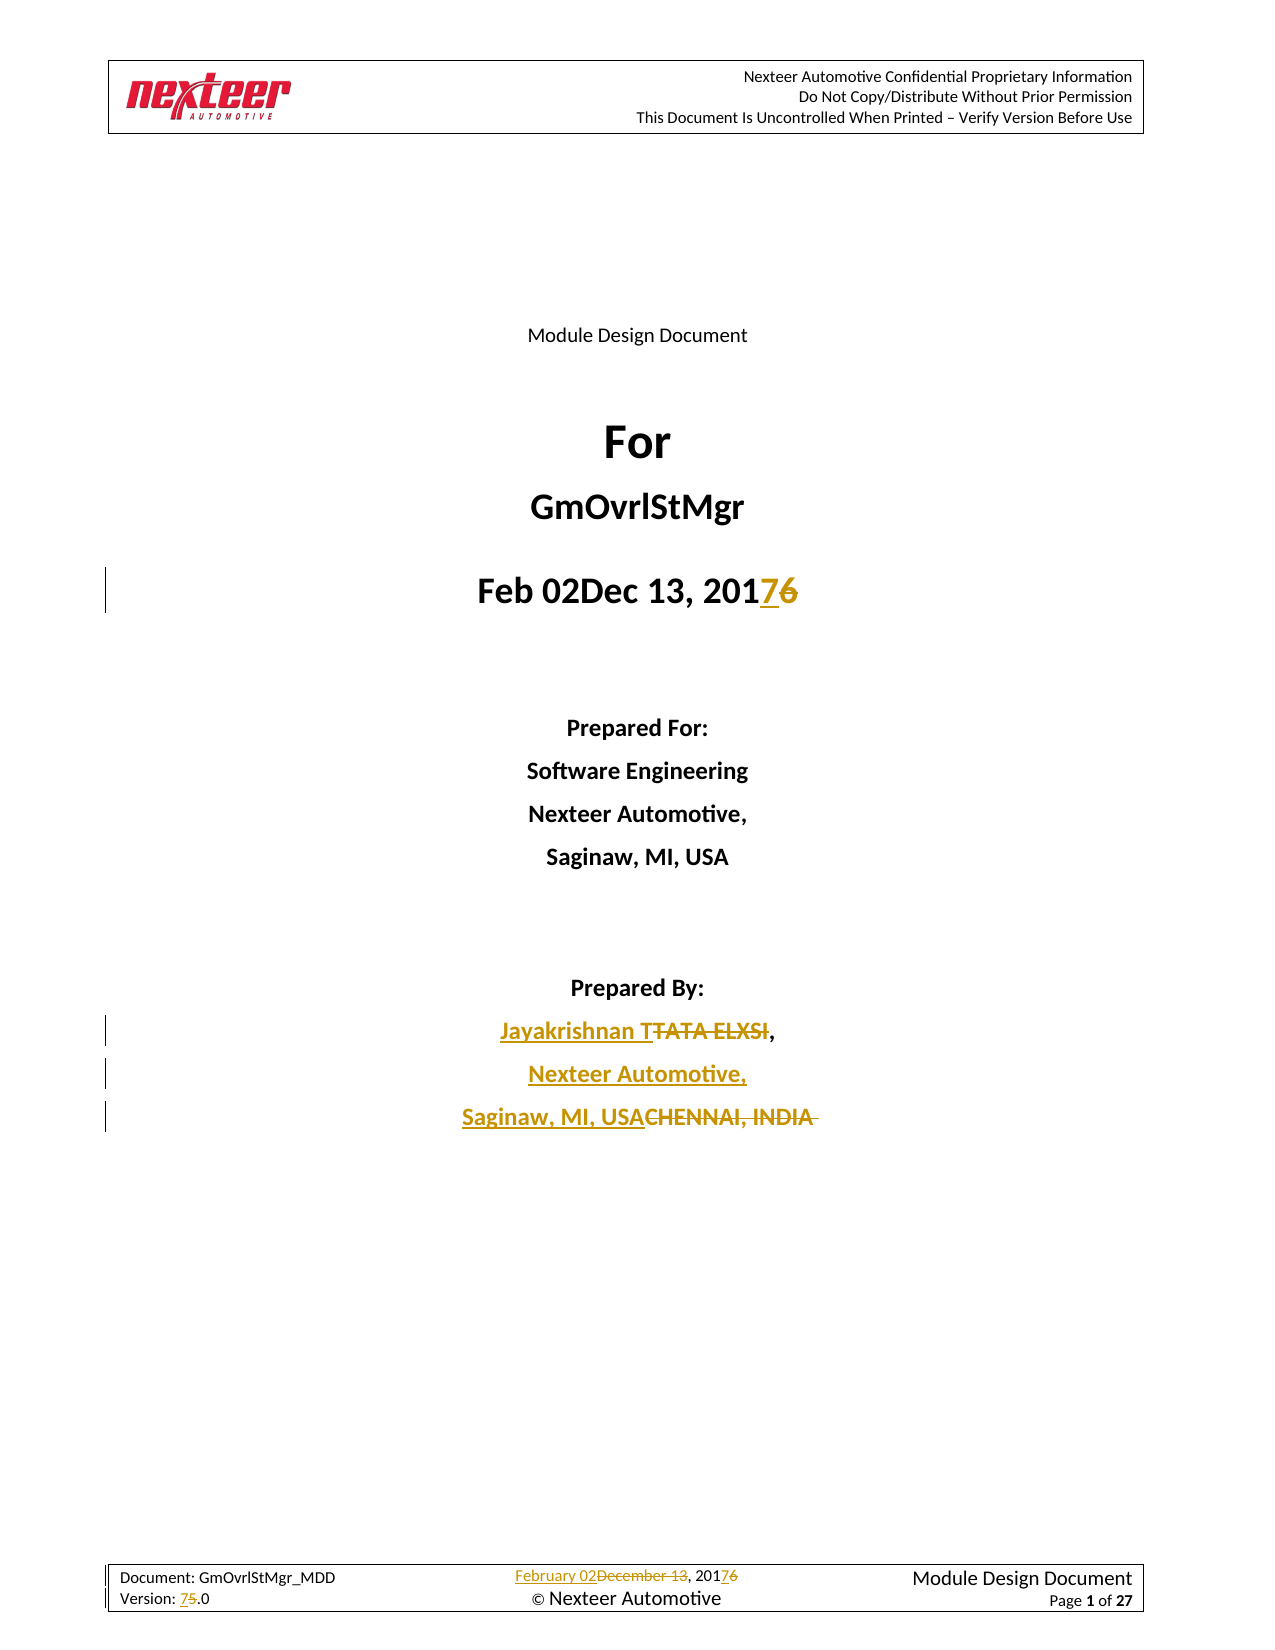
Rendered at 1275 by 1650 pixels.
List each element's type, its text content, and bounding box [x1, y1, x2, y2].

text , 201 [120, 567, 1155, 612]
text Saginaw, MI, USA [120, 842, 1155, 872]
text For [120, 410, 1155, 471]
text , [120, 1015, 1155, 1046]
text GmOvrlStMgr [120, 483, 1155, 529]
text Software Engineering [120, 756, 1155, 786]
picture [120, 61, 295, 133]
text Change History [120, 1101, 1155, 1132]
text Nexteer Automotive, [120, 798, 1155, 829]
text Prepared By: [120, 972, 1155, 1003]
text Prepared For: [120, 712, 1155, 743]
